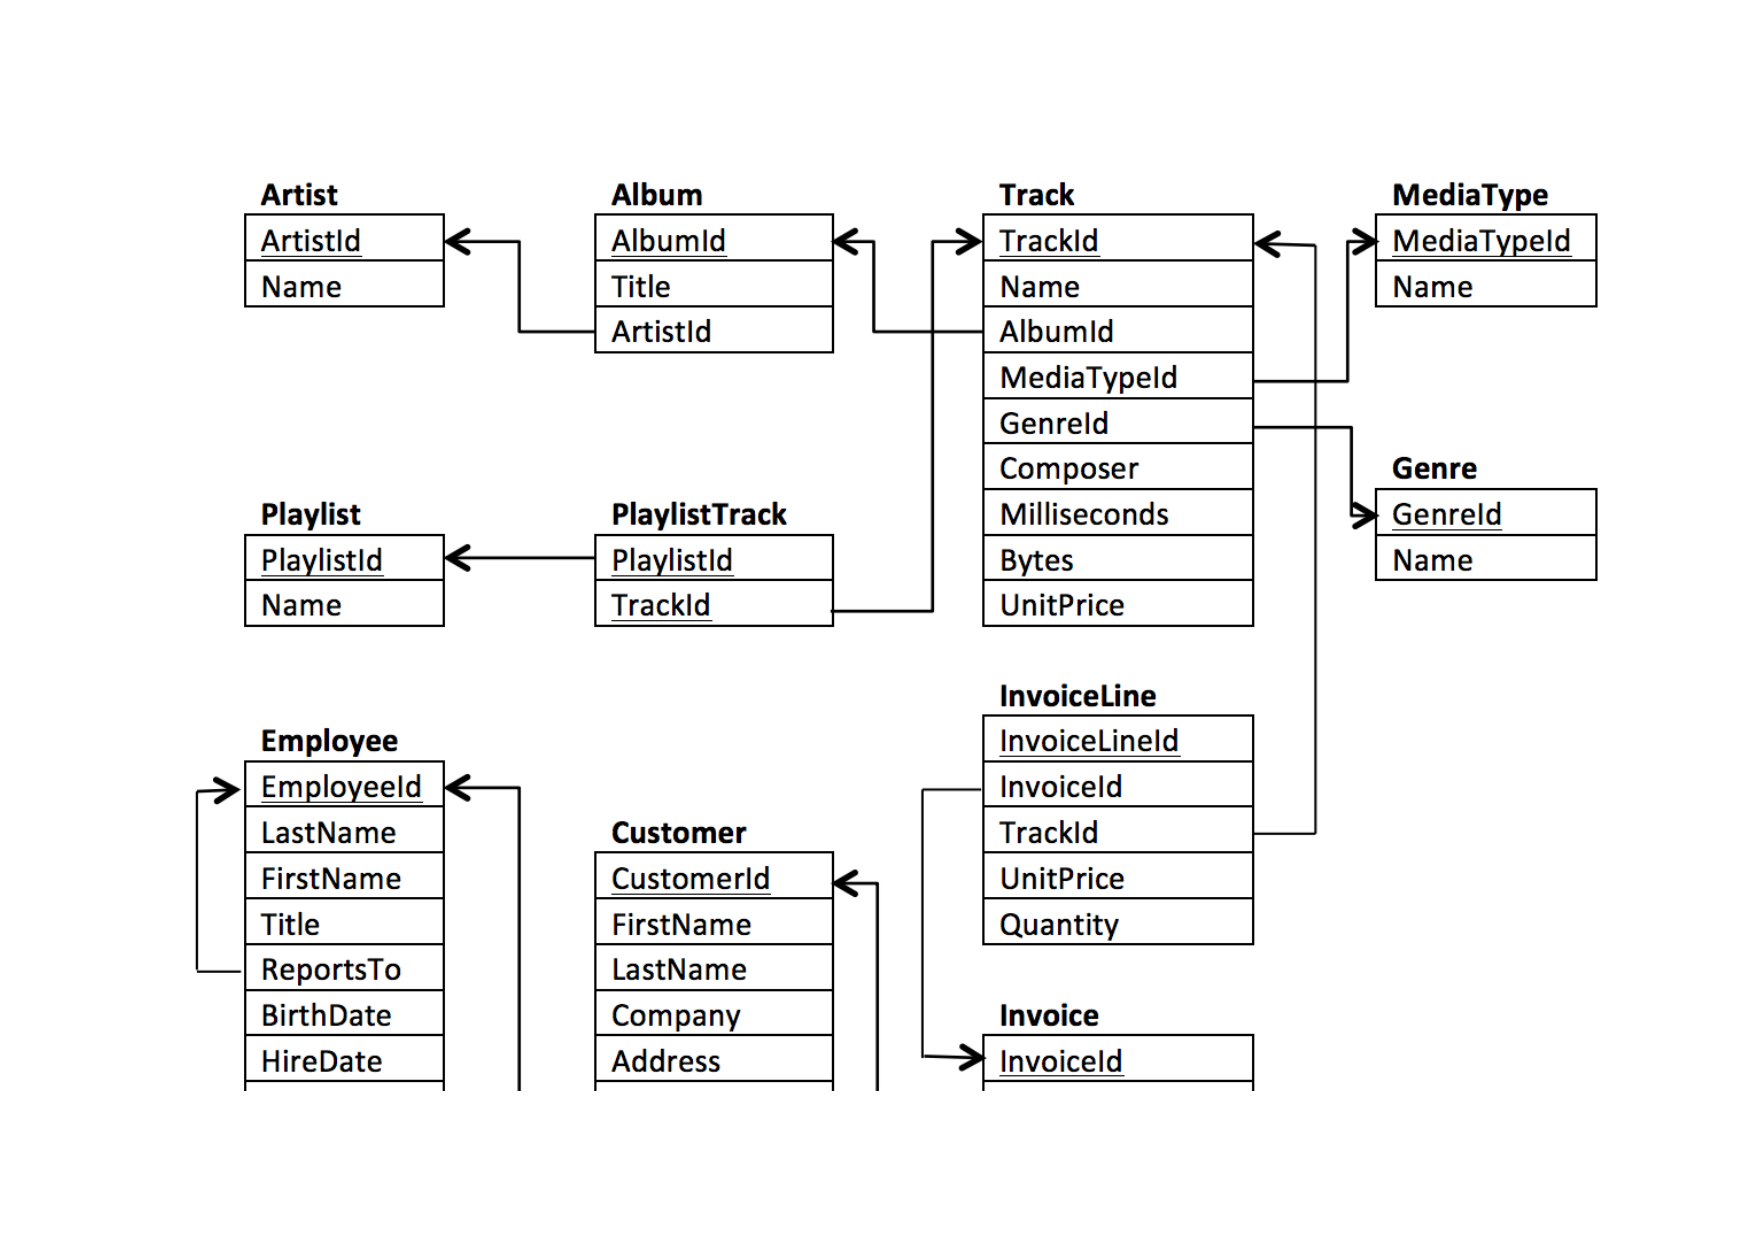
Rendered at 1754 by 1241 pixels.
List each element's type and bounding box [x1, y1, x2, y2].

picture [150, 150, 1647, 1091]
